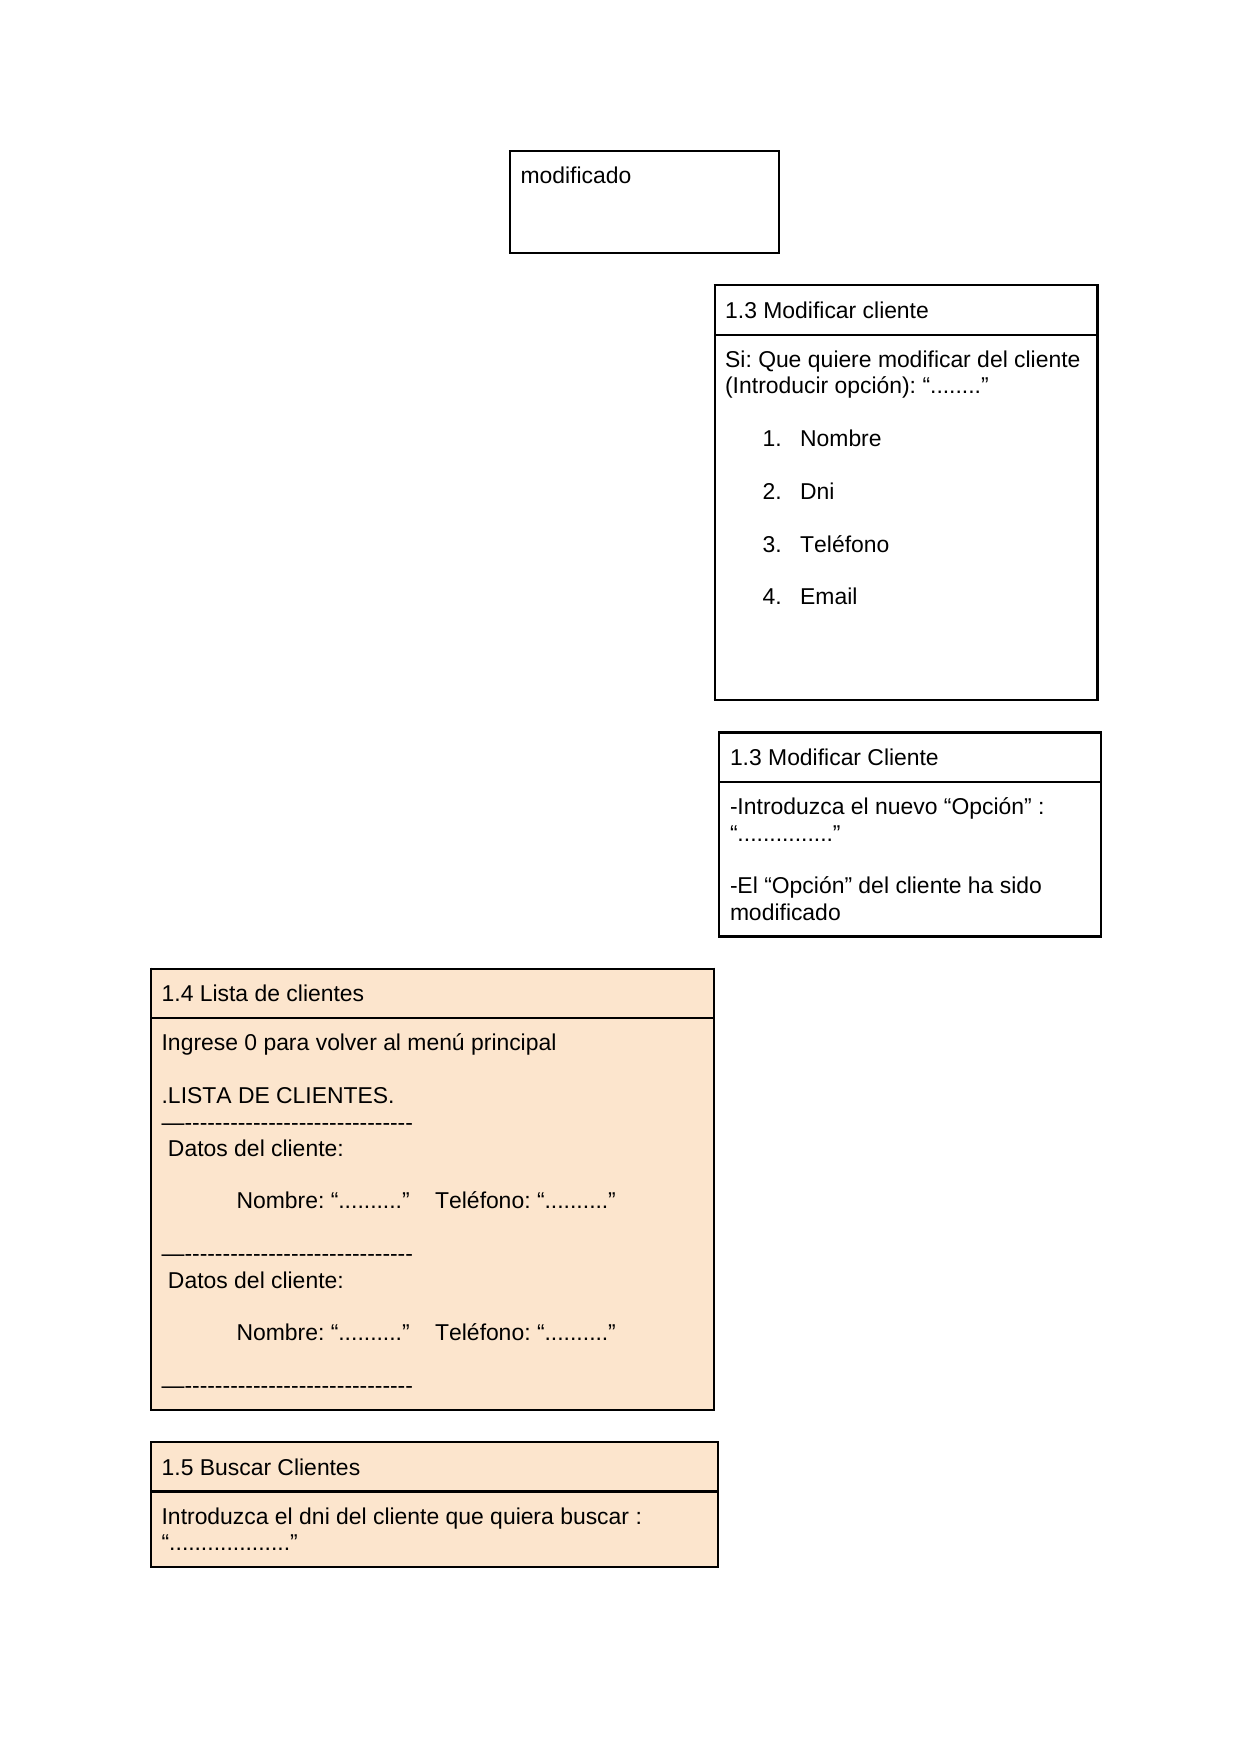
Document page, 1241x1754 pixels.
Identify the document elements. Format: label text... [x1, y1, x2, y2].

table_cell Ingrese 0 para volver al menú principal .LISTA DE CLIENTES. —------------------------------ Datos del cliente: Nombre: “..........” Teléfono: “..........” —------------------------------ Datos del cliente: Nombre: “..........” Teléfono: “..........” —------------------------------ [152, 1019, 713, 1409]
table_header 1.4 Lista de clientes [152, 970, 713, 1017]
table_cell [511, 152, 778, 252]
table_header 1.3 Modificar Cliente [720, 734, 1100, 781]
table_header 1.5 Buscar Clientes [152, 1443, 717, 1490]
table_header 1.3 Modificar cliente [716, 286, 1096, 333]
table_cell -Introduzca el nuevo “Opción” : “...............” -El “Opción” del cliente ha sido modificado [720, 783, 1100, 935]
table_cell Si: Que quiere modificar del cliente (Introducir opción): “........” Nombre Dni Teléfono Email [716, 336, 1096, 699]
table_cell Introduzca el dni del cliente que quiera buscar : “...................” [152, 1493, 717, 1566]
